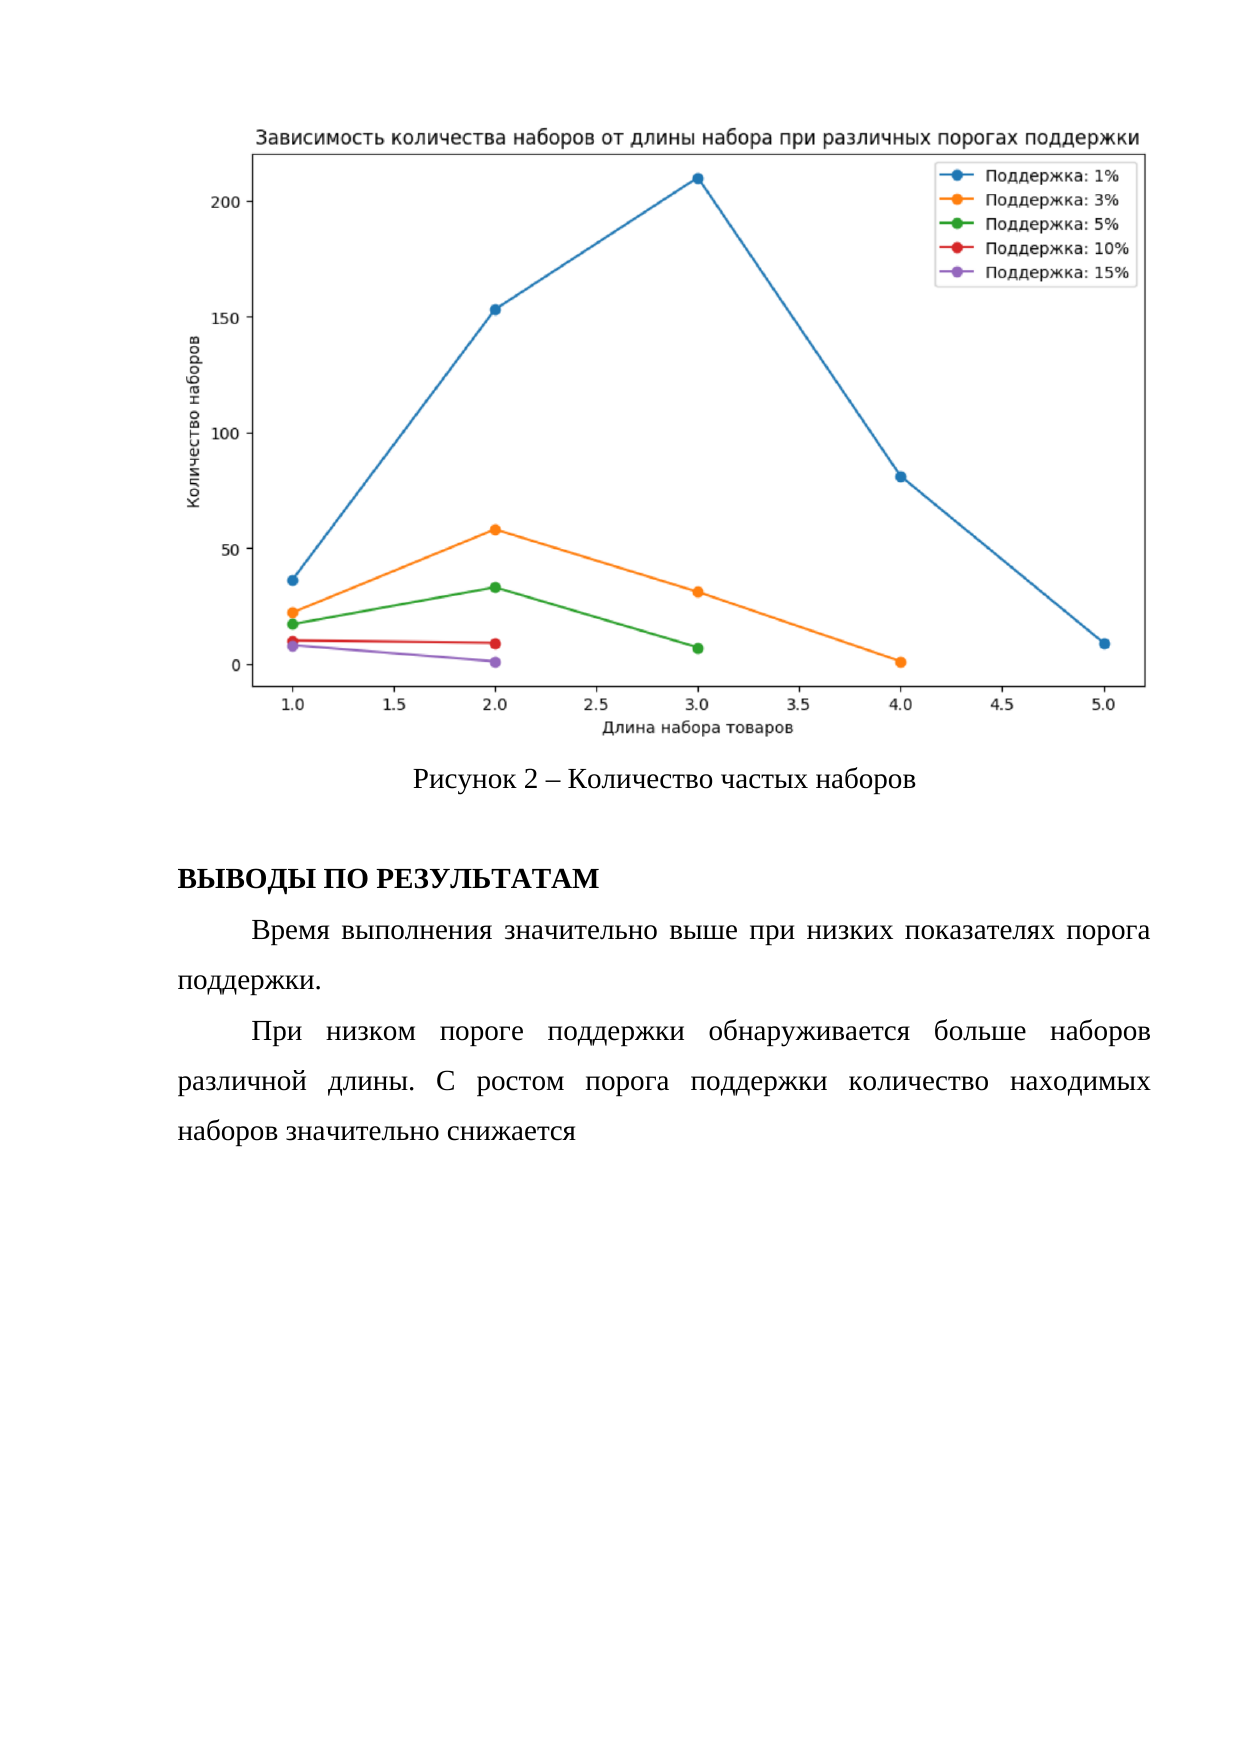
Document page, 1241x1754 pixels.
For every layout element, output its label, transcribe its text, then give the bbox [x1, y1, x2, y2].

picture [177, 118, 1152, 745]
text При низком пороге поддержки обнаруживается больше наборов различной длины. С ростом порога поддержки количество находимых наборов значительно снижается [177, 1013, 1152, 1147]
text Рисунок 2 – Количество частых наборов [177, 761, 1152, 794]
text ВЫВОДЫ ПО РЕЗУЛЬТАТАМ [177, 862, 1152, 895]
text Время выполнения значительно выше при низких показателях порога поддержки. [177, 912, 1152, 996]
